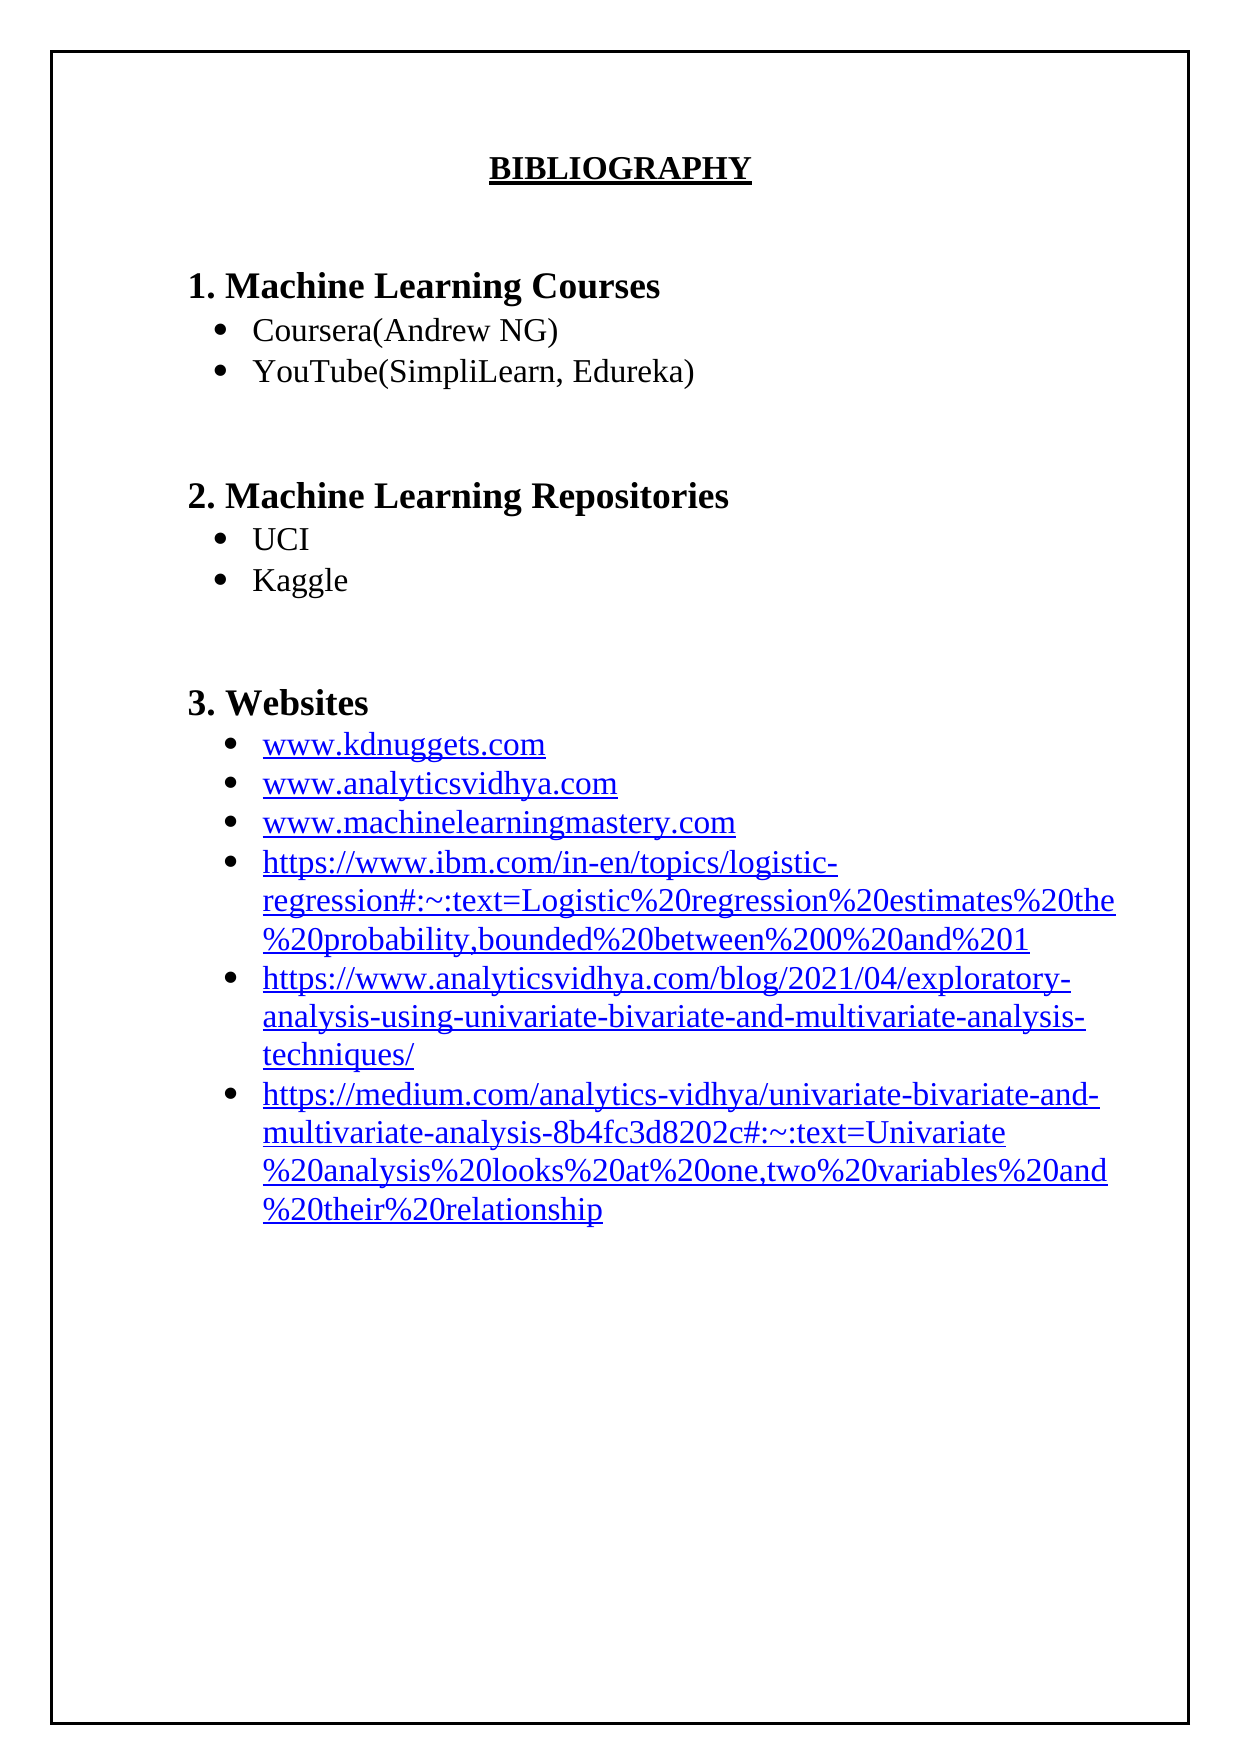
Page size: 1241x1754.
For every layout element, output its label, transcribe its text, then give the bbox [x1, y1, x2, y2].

subtitle Machine Learning Repositories [187, 473, 1146, 516]
list Kaggle [214, 560, 1146, 598]
list www.machinelearningmastery.com [225, 803, 1146, 841]
list Machine Learning Courses [187, 264, 1146, 307]
list www.analyticsvidhya.com [225, 763, 1146, 802]
list https://medium.com/analytics-vidhya/univariate-bivariate-and-multivariate-analysis-8b4fc3d8202c#:~:text=Univariate%20analysis%20looks%20at%20one,two%20variables%20and%20their%20relationship [225, 1074, 1146, 1227]
list UCI [214, 519, 1146, 557]
list YouTube(SimpliLearn, Edureka) [214, 351, 1146, 389]
subtitle Websites [187, 680, 1146, 723]
list Coursera(Andrew NG) [214, 310, 1146, 348]
text BIBLIOGRAPHY [238, 148, 1002, 186]
list www.kdnuggets.com [225, 724, 1146, 763]
list https://www.ibm.com/in-en/topics/logistic-regression#:~:text=Logistic%20regression%20estimates%20the%20probability,bounded%20between%200%20and%201 [225, 842, 1146, 957]
list https://www.analyticsvidhya.com/blog/2021/04/exploratory-analysis-using-univariate-bivariate-and-multivariate-analysis-techniques/ [225, 958, 1146, 1073]
